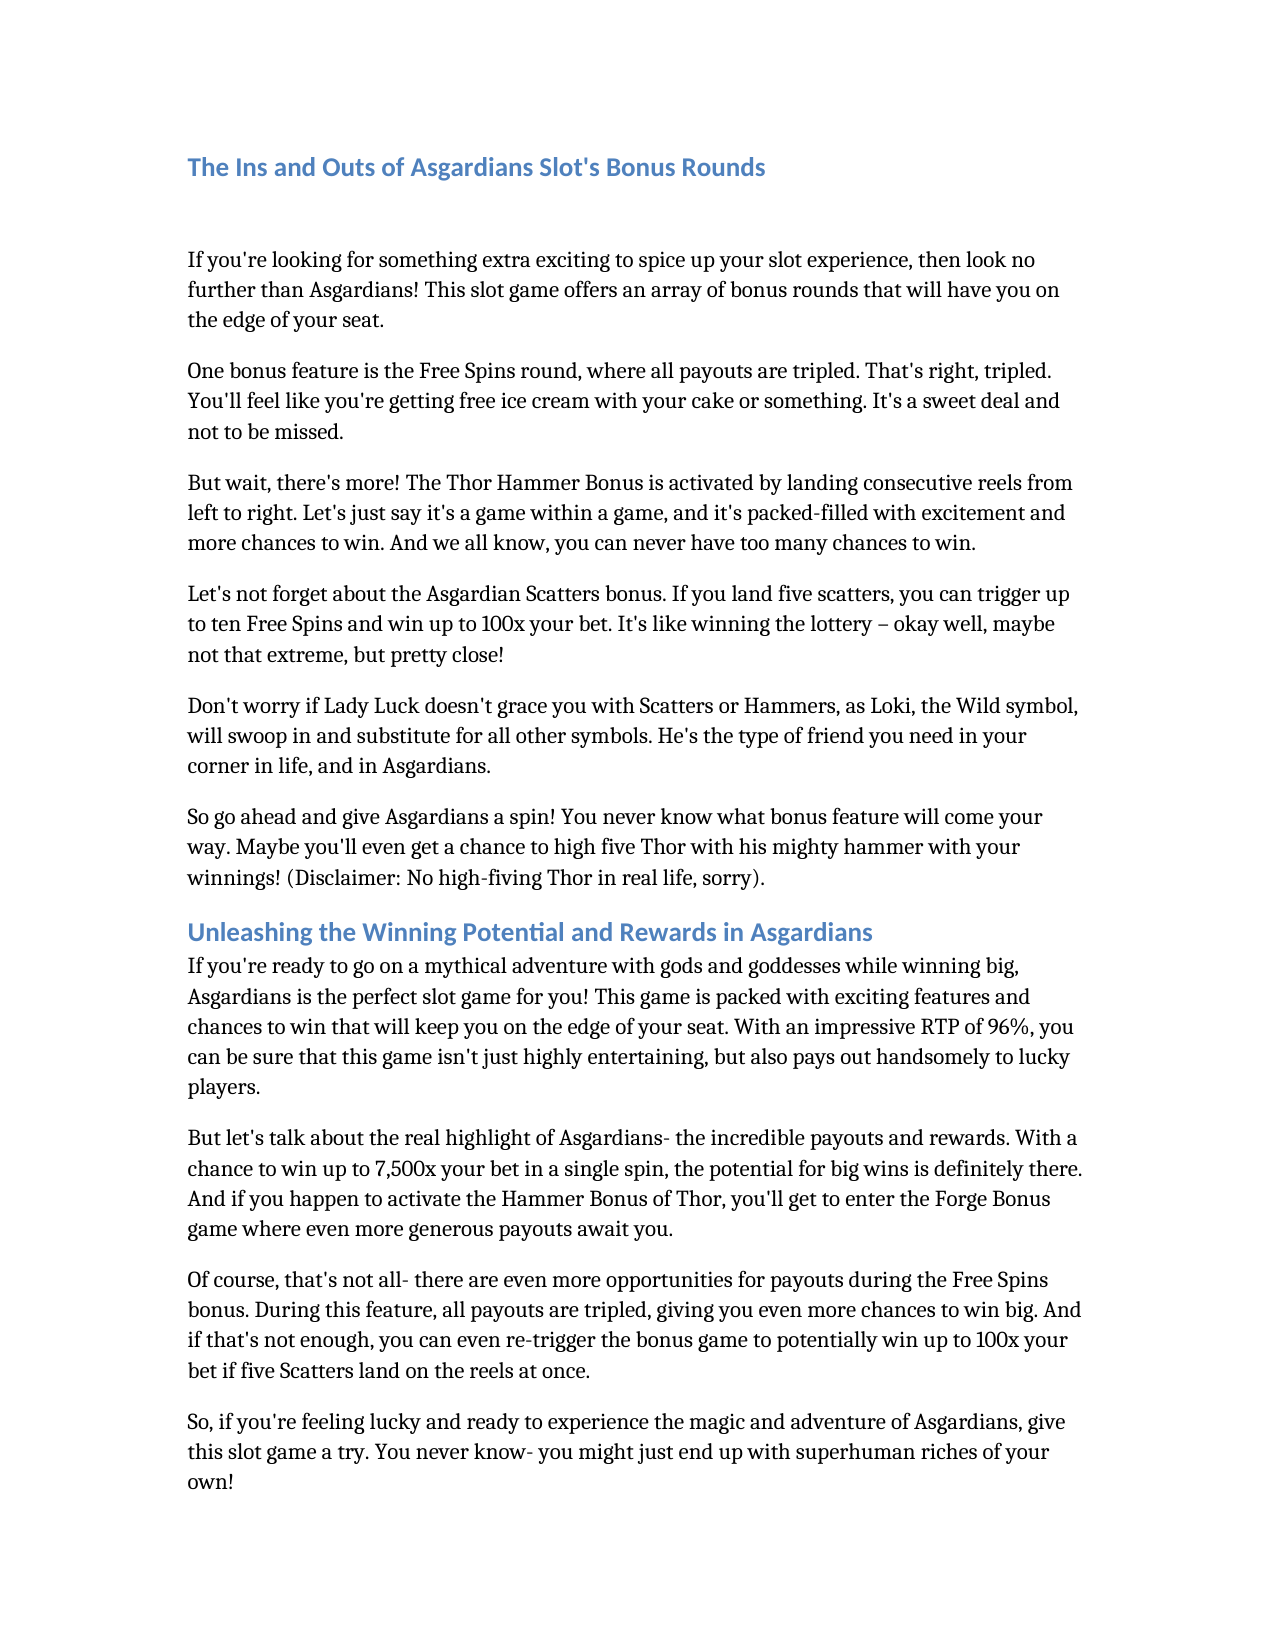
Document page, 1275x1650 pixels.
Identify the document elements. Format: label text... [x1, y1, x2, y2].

subtitle The Ins and Outs of Asgardians Slot's Bonus Rounds [187, 150, 1087, 183]
text Don't worry if Lady Luck doesn't grace you with Scatters or Hammers, as Loki, the Wild symbol, will swoop in and substitute for all other symbols. He's the type of friend you need in your corner in life, and in Asgardians. [187, 692, 1087, 779]
text If you're ready to go on a mythical adventure with gods and goddesses while winning big, Asgardians is the perfect slot game for you! This game is packed with exciting features and chances to win that will keep you on the edge of your seat. With an impressive RTP of 96%, you can be sure that this game isn't just highly entertaining, but also pays out handsomely to lucky players. [187, 953, 1087, 1101]
text So go ahead and give Asgardians a spin! You never know what bonus feature will come your way. Maybe you'll even get a chance to high five Thor with his mighty hammer with your winnings! (Disclaimer: No high-fiving Thor in real life, sorry). [187, 804, 1087, 891]
text So, if you're feeling lucky and ready to experience the magic and adventure of Asgardians, give this slot game a try. You never know- you might just end up with superhuman riches of your own! [187, 1408, 1087, 1495]
text Of course, that's not all- there are even more opportunities for payouts during the Free Spins bonus. During this feature, all payouts are tripled, giving you even more chances to win big. And if that's not enough, you can even re-trigger the bonus game to potentially win up to 100x your bet if five Scatters land on the reels at once. [187, 1267, 1087, 1384]
text But let's talk about the real highlight of Asgardians- the incredible payouts and rewards. With a chance to win up to 7,500x your bet in a single spin, the potential for big wins is definitely there. And if you happen to activate the Hammer Bonus of Thor, you'll get to enter the Forge Bonus game where even more generous payouts await you. [187, 1125, 1087, 1242]
text But wait, there's more! The Thor Hammer Bonus is activated by landing consecutive reels from left to right. Let's just say it's a game within a game, and it's packed-filled with excitement and more chances to win. And we all know, you can never have too many chances to win. [187, 469, 1087, 556]
text One bonus feature is the Free Spins round, where all payouts are tripled. That's right, tripled. You'll feel like you're getting free ice cream with your cake or something. It's a sweet deal and not to be missed. [187, 358, 1087, 445]
subtitle Unleashing the Winning Potential and Rewards in Asgardians [187, 915, 1087, 948]
text Let's not forget about the Asgardian Scatters bonus. If you land five scatters, you can trigger up to ten Free Spins and win up to 100x your bet. It's like winning the lottery – okay well, maybe not that extreme, but pretty close! [187, 581, 1087, 668]
